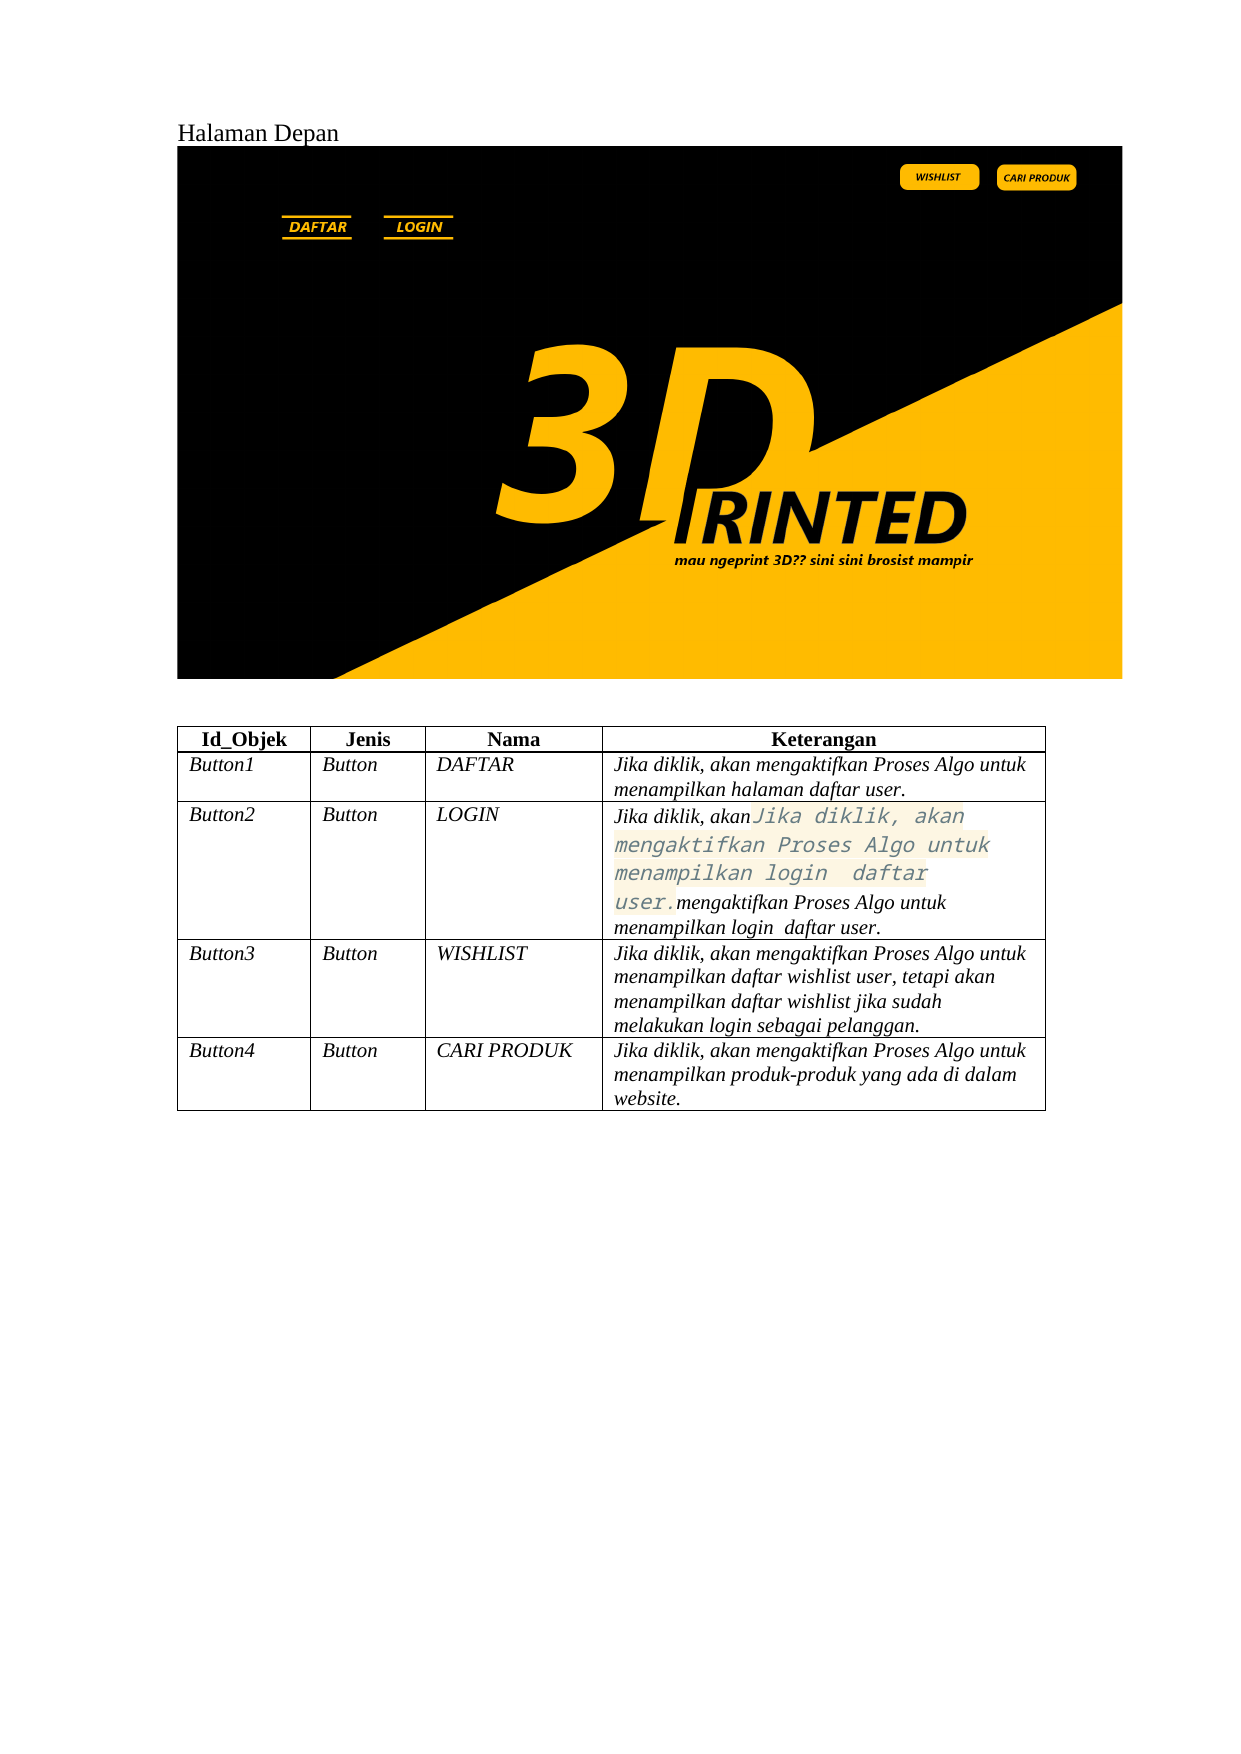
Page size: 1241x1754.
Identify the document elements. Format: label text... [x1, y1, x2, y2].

table_cell Jika diklik, akanJika diklik, akan mengaktifkan Proses Algo untuk menampilkan login daftar user.mengaktifkan Proses Algo untuk menampilkan login daftar user. [603, 802, 1045, 939]
table_cell Button [311, 753, 425, 801]
table_header Id_Objek [178, 727, 310, 751]
table_cell WISHLIST [426, 940, 602, 1037]
table_cell Button [311, 802, 425, 939]
table_cell Button [311, 1038, 425, 1110]
table_header Nama [426, 727, 602, 751]
picture [177, 146, 1123, 679]
text Halaman Depan [177, 118, 1122, 146]
table_cell Button4 [178, 1038, 310, 1110]
table_header Jenis [311, 727, 425, 751]
table_cell DAFTAR [426, 753, 602, 801]
table_cell Button2 [178, 802, 310, 939]
table_cell LOGIN [426, 802, 602, 939]
table_cell Button3 [178, 940, 310, 1037]
table_cell Button [311, 940, 425, 1037]
table_cell Button1 [178, 753, 310, 801]
table_cell CARI PRODUK [426, 1038, 602, 1110]
table_header Keterangan [603, 727, 1045, 751]
table_cell Jika diklik, akan mengaktifkan Proses Algo untuk menampilkan produk-produk yang ada di dalam website. [603, 1038, 1045, 1110]
table_cell Jika diklik, akan mengaktifkan Proses Algo untuk menampilkan daftar wishlist user, tetapi akan menampilkan daftar wishlist jika sudah melakukan login sebagai pelanggan. [603, 940, 1045, 1037]
table_cell Jika diklik, akan mengaktifkan Proses Algo untuk menampilkan halaman daftar user. [603, 753, 1045, 801]
